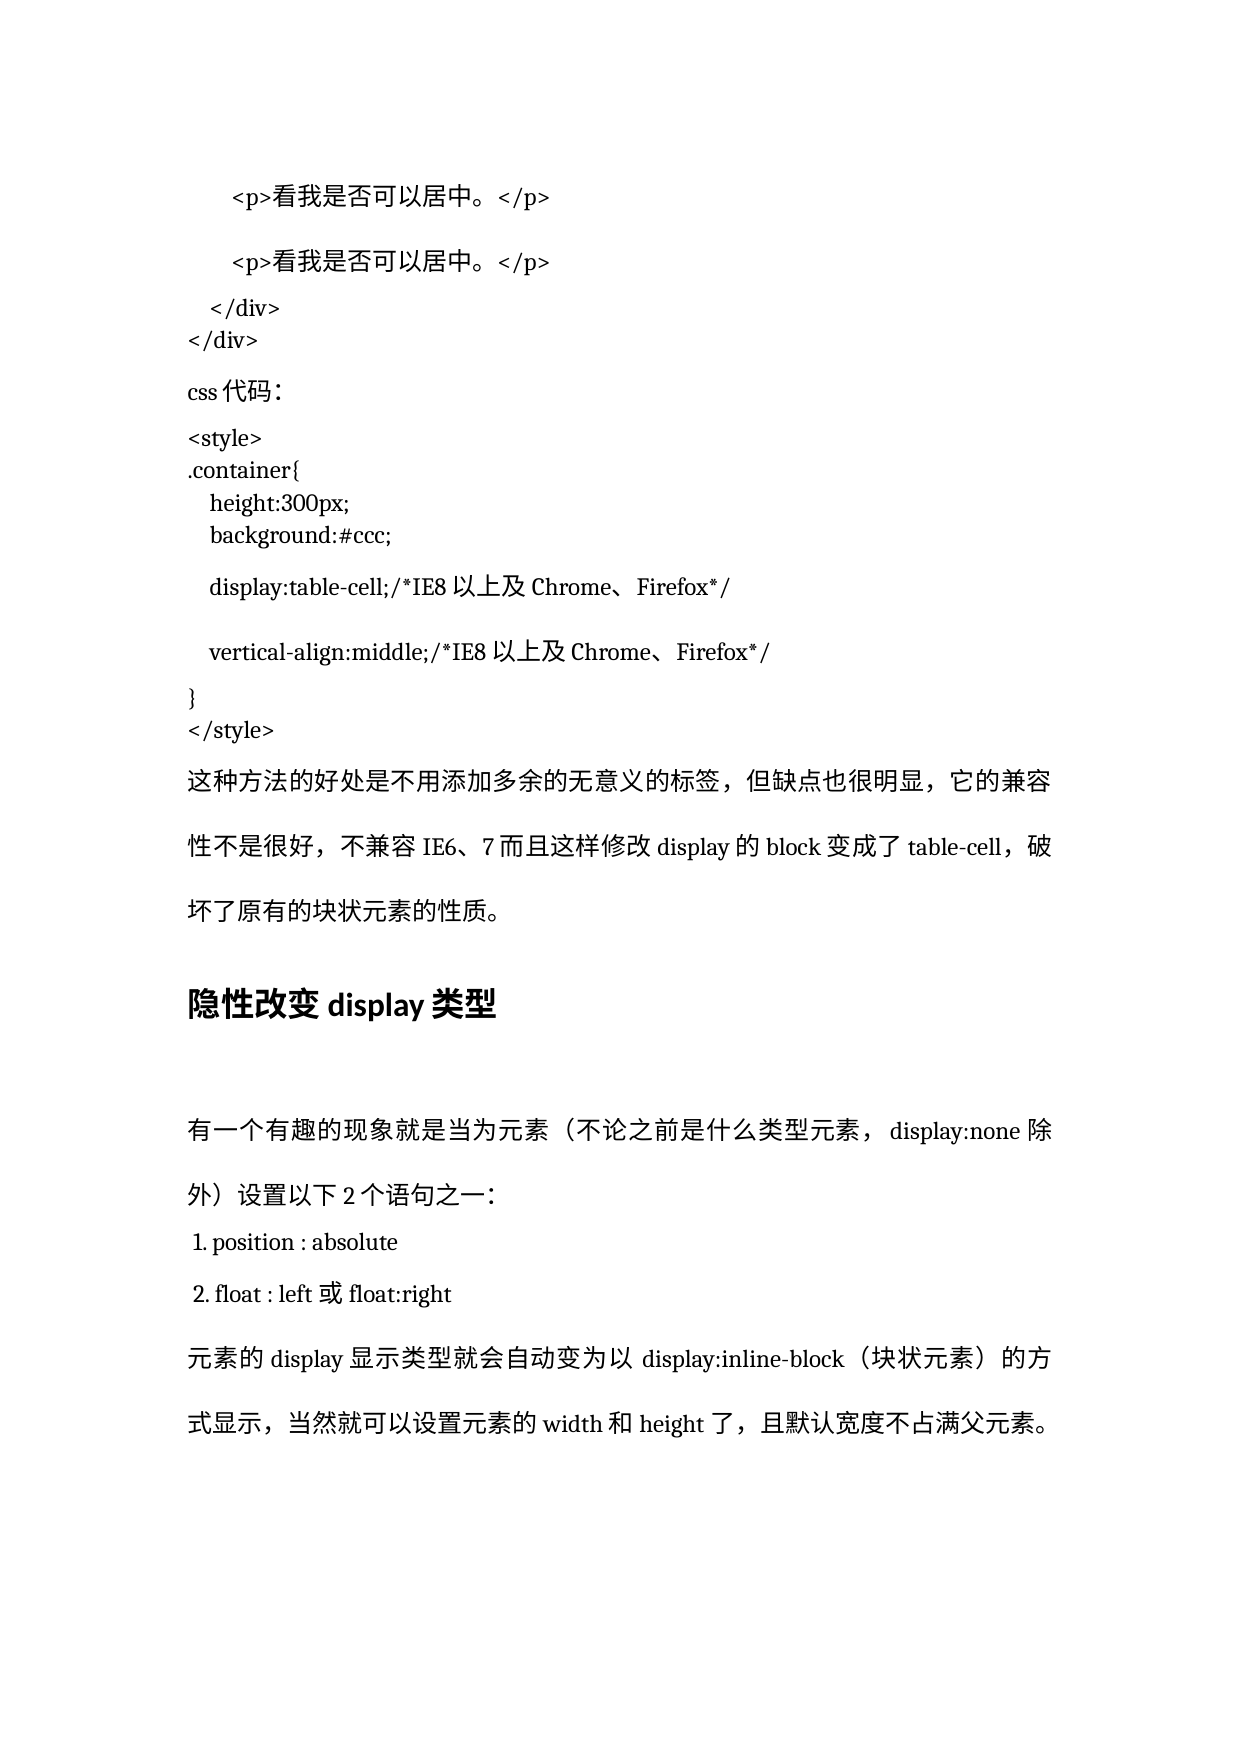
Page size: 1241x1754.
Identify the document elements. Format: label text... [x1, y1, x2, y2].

text <p>看我是否可以居中。</p> [187, 162, 1053, 227]
subtitle 隐性改变display类型 [187, 969, 1053, 1034]
text 1. position : absolute [187, 1226, 1053, 1259]
text <p>看我是否可以居中。</p> [187, 227, 1053, 292]
text vertical-align:middle;/*IE8以上及Chrome、Firefox*/ [187, 617, 1053, 682]
text </style> [187, 714, 1053, 747]
text </div> [187, 324, 1053, 357]
text 这种方法的好处是不用添加多余的无意义的标签，但缺点也很明显，它的兼容性不是很好，不兼容 IE6、7而且这样修改display的block变成了table-cell，破坏了原有的块状元素的性质。 [187, 747, 1053, 942]
text css代码： [187, 357, 1053, 422]
text display:table-cell;/*IE8以上及Chrome、Firefox*/ [187, 552, 1053, 617]
text </div> [187, 292, 1053, 324]
text 2. float : left 或 float:right [187, 1259, 1053, 1324]
text .container{ [187, 454, 1053, 487]
text 元素的display显示类型就会自动变为以 display:inline-block（块状元素）的方式显示，当然就可以设置元素的 width 和 height 了，且默认宽度不占满父元素。 [187, 1324, 1053, 1454]
text background:#ccc; [187, 519, 1053, 552]
text height:300px; [187, 487, 1053, 519]
text 有一个有趣的现象就是当为元素（不论之前是什么类型元素，display:none 除外）设置以下 2 个语句之一： [187, 1096, 1053, 1226]
text } [187, 682, 1053, 714]
text <style> [187, 422, 1053, 454]
